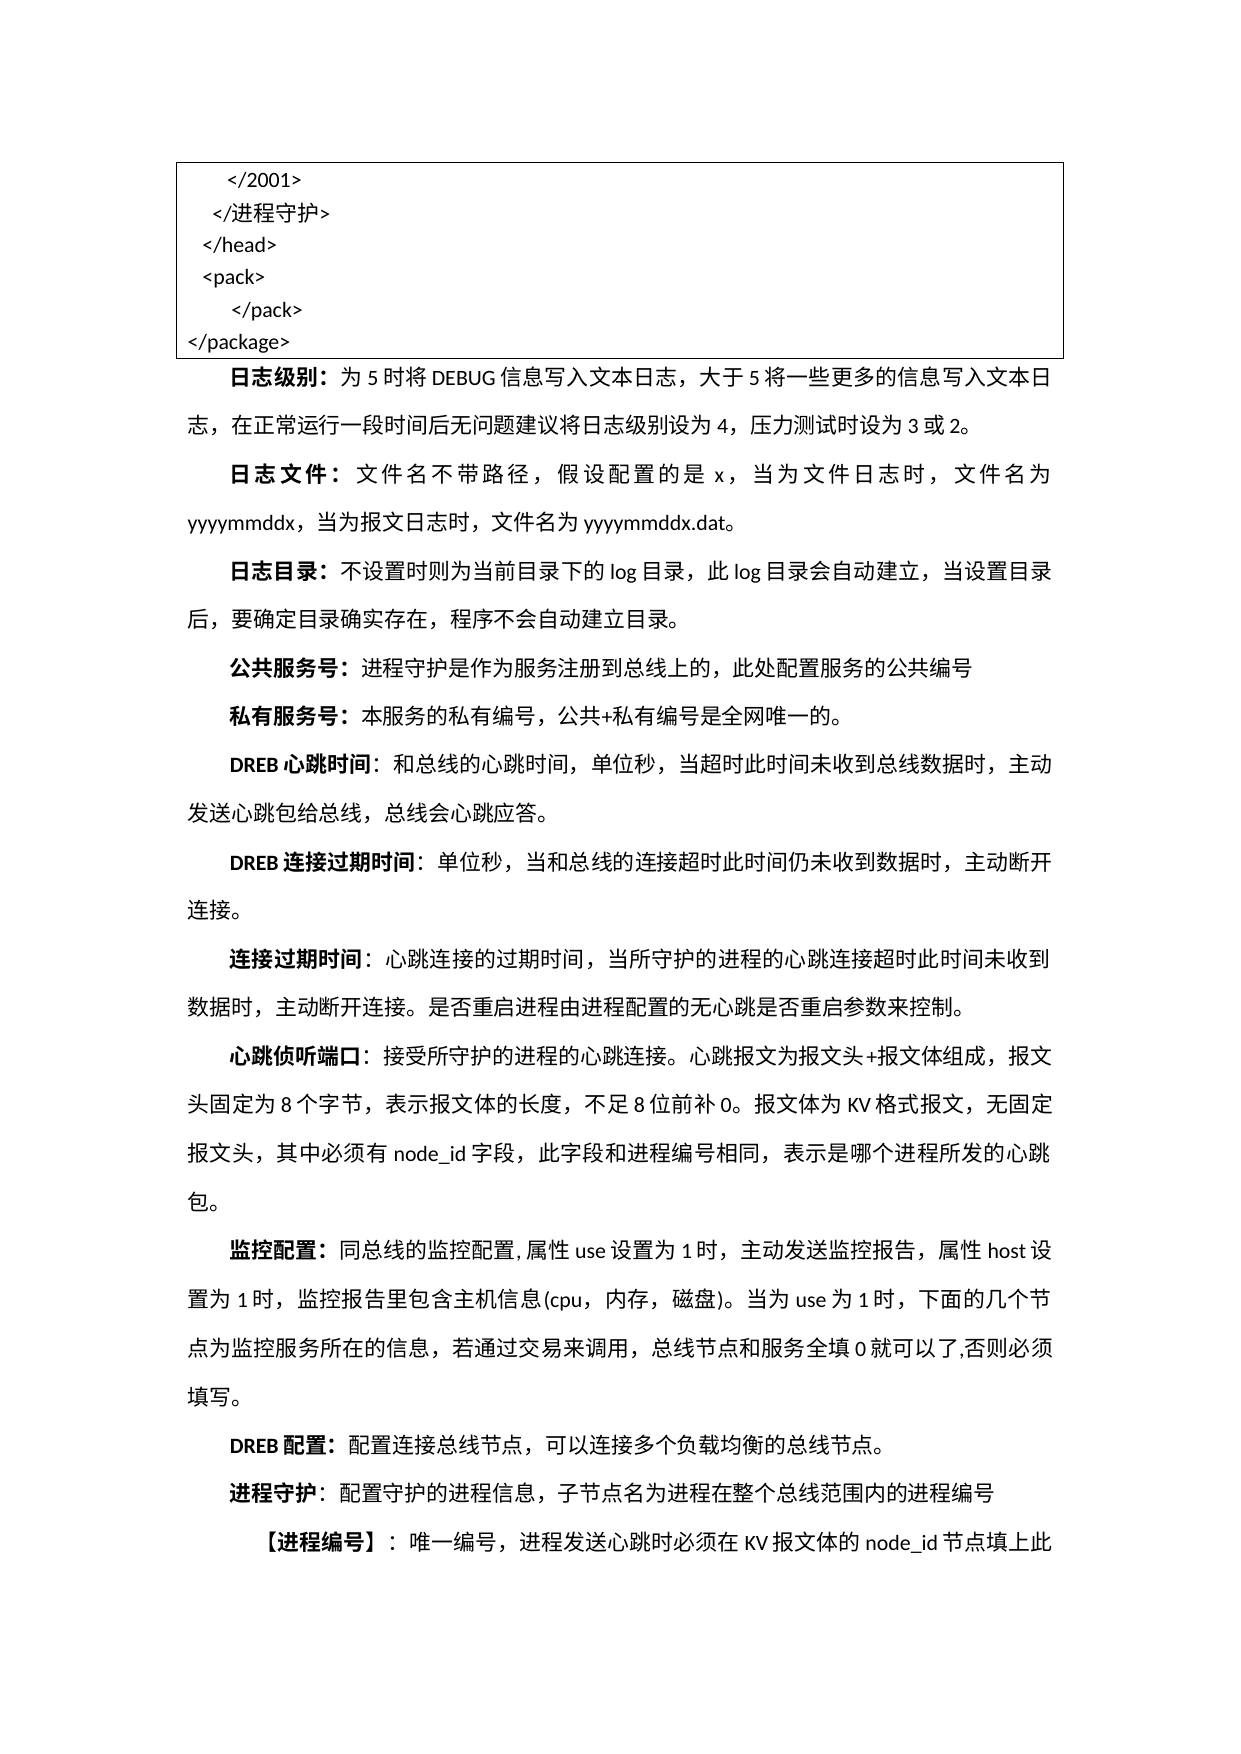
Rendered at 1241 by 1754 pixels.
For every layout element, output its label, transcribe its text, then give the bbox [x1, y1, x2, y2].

text 进程守护：配置守护的进程信息，子节点名为进程在整个总线范围内的进程编号 [187, 1476, 1053, 1508]
text 日志级别：为5时将DEBUG信息写入文本日志，大于5将一些更多的信息写入文本日志，在正常运行一段时间后无问题建议将日志级别设为4，压力测试时设为3或2。 [187, 359, 1053, 440]
text 日志文件：文件名不带路径，假设配置的是x，当为文件日志时，文件名为yyyymmddx，当为报文日志时，文件名为yyyymmddx.dat。 [187, 456, 1053, 537]
text 心跳侦听端口：接受所守护的进程的心跳连接。心跳报文为报文头+报文体组成，报文头固定为8个字节，表示报文体的长度，不足8位前补0。报文体为KV格式报文，无固定报文头，其中必须有node_id字段，此字段和进程编号相同，表示是哪个进程所发的心跳包。 [187, 1038, 1053, 1217]
text 连接过期时间：心跳连接的过期时间，当所守护的进程的心跳连接超时此时间未收到数据时，主动断开连接。是否重启进程由进程配置的无心跳是否重启参数来控制。 [187, 941, 1053, 1022]
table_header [177, 163, 1063, 358]
text DREB连接过期时间：单位秒，当和总线的连接超时此时间仍未收到数据时，主动断开连接。 [187, 844, 1053, 925]
text 公共服务号：进程守护是作为服务注册到总线上的，此处配置服务的公共编号 [187, 650, 1053, 683]
text 日志目录：不设置时则为当前目录下的log目录，此log目录会自动建立，当设置目录后，要确定目录确实存在，程序不会自动建立目录。 [187, 553, 1053, 634]
text 监控配置：同总线的监控配置, 属性use设置为1时，主动发送监控报告，属性host设置为1时，监控报告里包含主机信息(cpu，内存，磁盘)。当为use为1时，下面的几个节点为监控服务所在的信息，若通过交易来调用，总线节点和服务全填0就可以了,否则必须填写。 [187, 1233, 1053, 1412]
text DREB心跳时间：和总线的心跳时间，单位秒，当超时此时间未收到总线数据时，主动发送心跳包给总线，总线会心跳应答。 [187, 747, 1053, 828]
text 私有服务号：本服务的私有编号，公共+私有编号是全网唯一的。 [187, 699, 1053, 731]
text DREB配置：配置连接总线节点，可以连接多个负载均衡的总线节点。 [187, 1427, 1053, 1460]
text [187, 1524, 1053, 1557]
